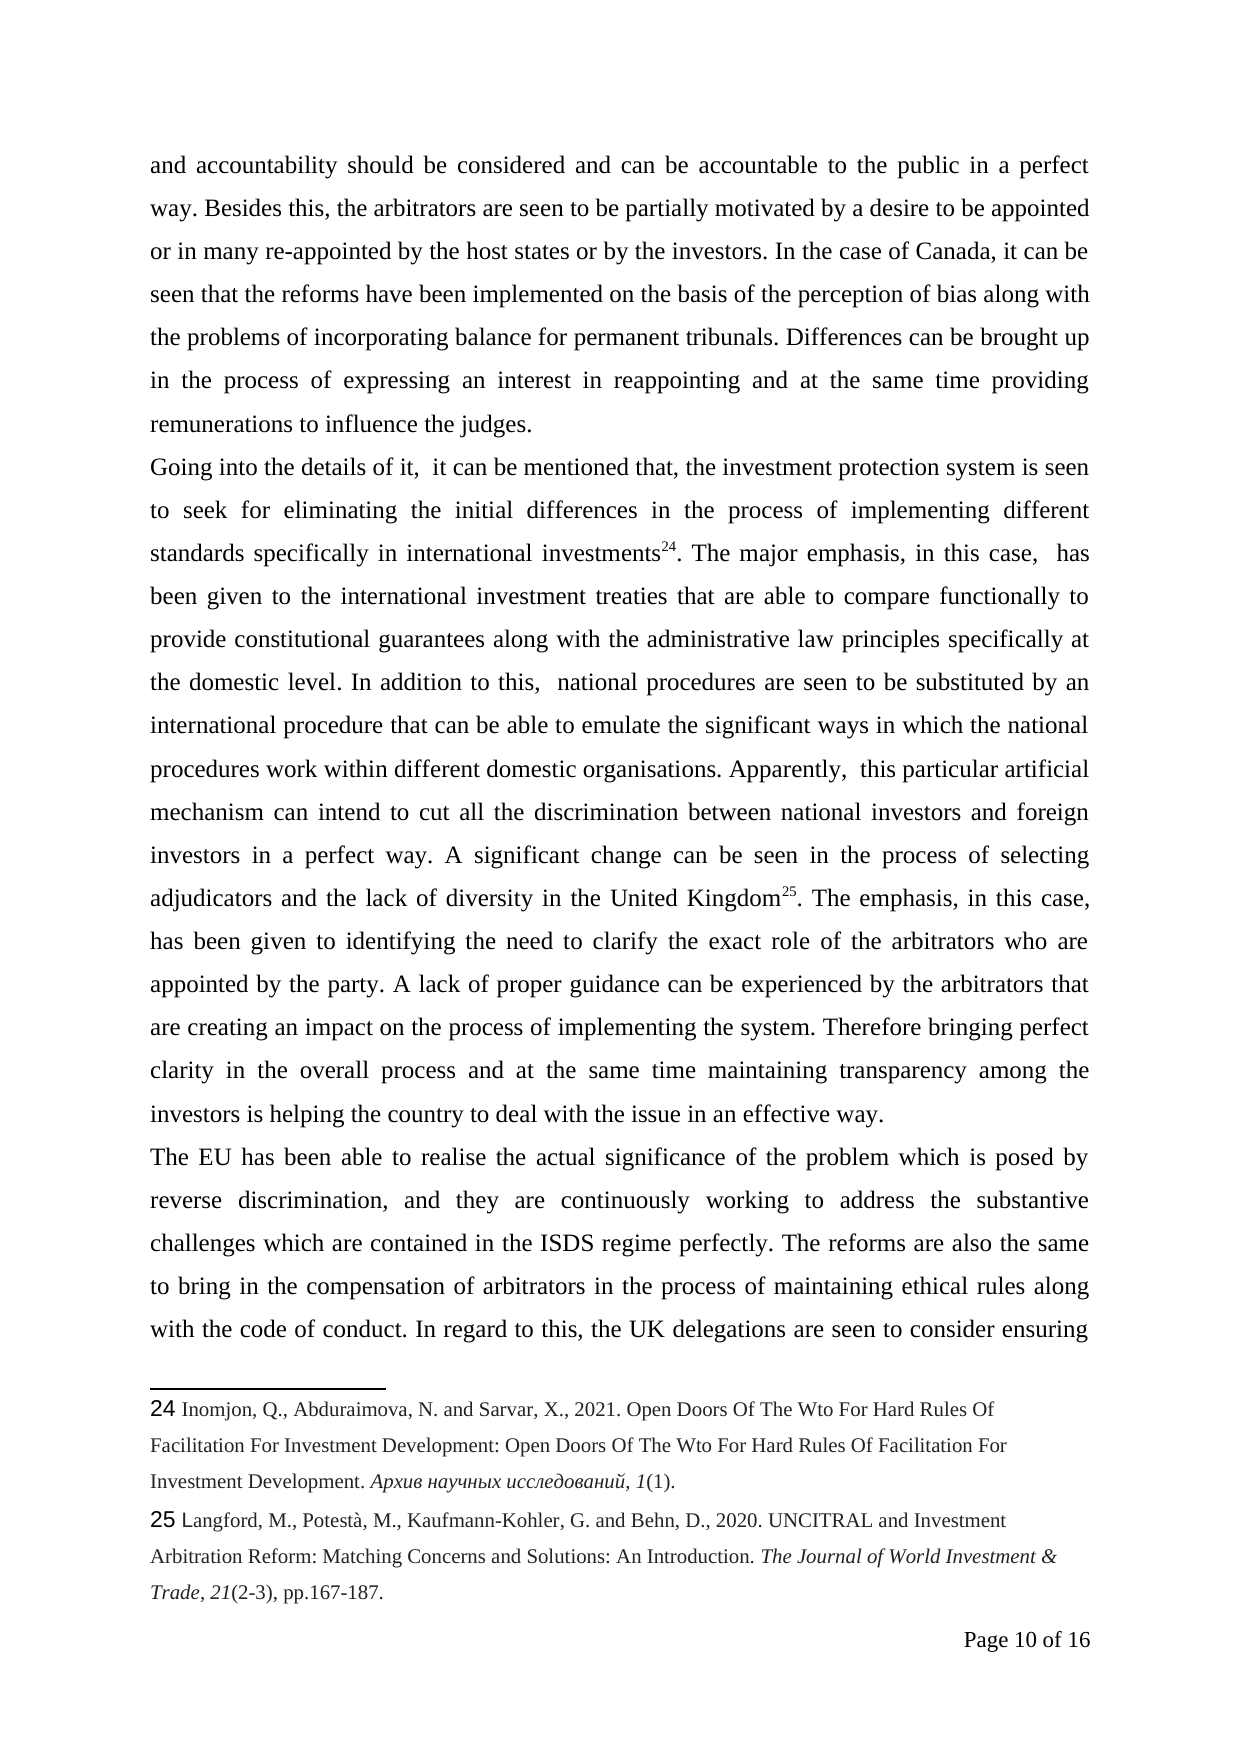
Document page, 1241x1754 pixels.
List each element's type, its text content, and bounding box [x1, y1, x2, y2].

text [150, 150, 1090, 437]
text Going into the details of it, it can be mentioned that, the investment protection system is seen to seek for eliminating the initial differences in the process of implementing different standards specifically in international investments. The major emphasis, in this case, has been given to the international investment treaties that are able to compare functionally to provide constitutional guarantees along with the administrative law principles specifically at the domestic level. In addition to this, national procedures are seen to be substituted by an international procedure that can be able to emulate the significant ways in which the national procedures work within different domestic organisations. Apparently, this particular artificial mechanism can intend to cut all the discrimination between national investors and foreign investors in a perfect way. A significant change can be seen in the process of selecting adjudicators and the lack of diversity in the United Kingdom. The emphasis, in this case, has been given to identifying the need to clarify the exact role of the arbitrators who are appointed by the party. A lack of proper guidance can be experienced by the arbitrators that are creating an impact on the process of implementing the system. Therefore bringing perfect clarity in the overall process and at the same time maintaining transparency among the investors is helping the country to deal with the issue in an effective way. [150, 452, 1090, 1127]
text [150, 1142, 1090, 1343]
